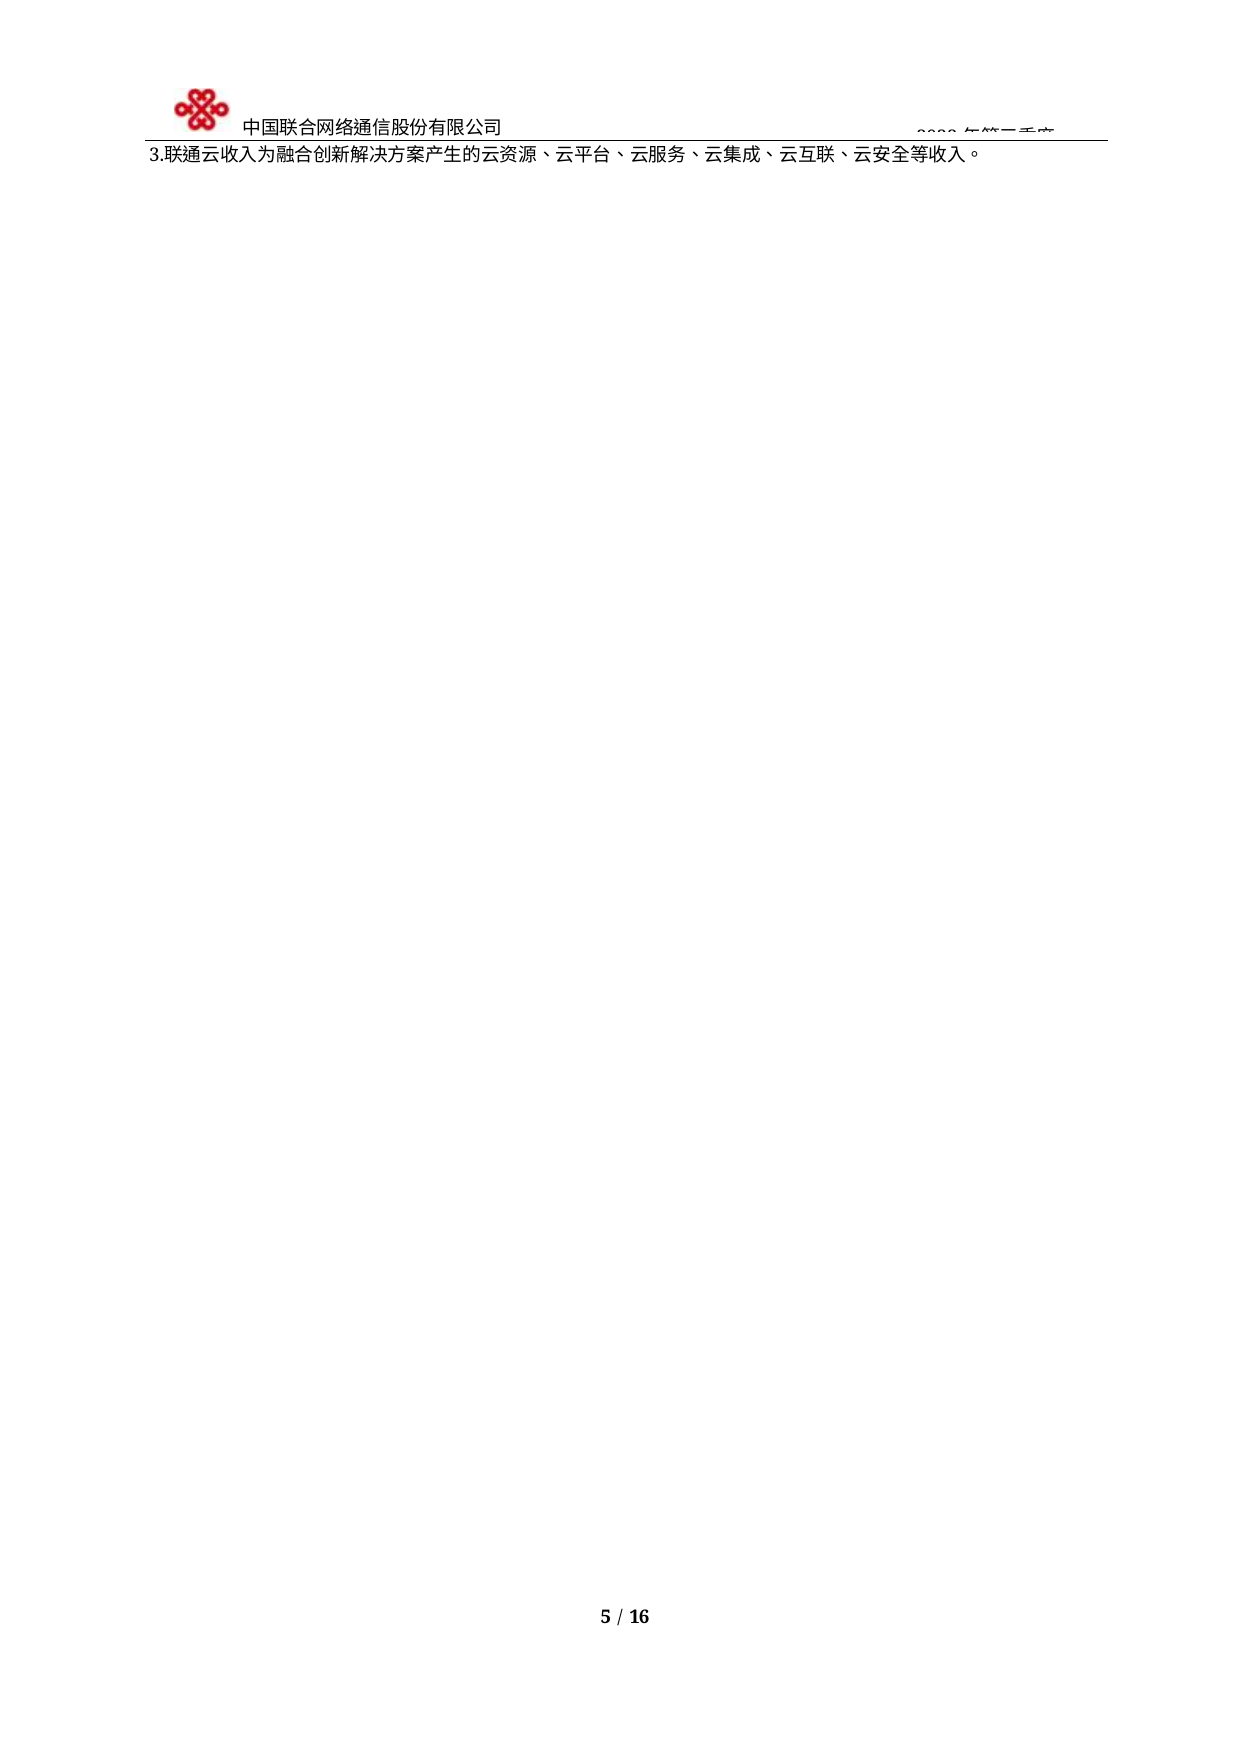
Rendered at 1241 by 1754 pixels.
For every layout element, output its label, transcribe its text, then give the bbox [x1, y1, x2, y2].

picture [173, 88, 231, 132]
text 3.联通云收入为融合创新解决方案产生的云资源、云平台、云服务、云集成、云互联、云安全等收入。 [149, 143, 1114, 166]
